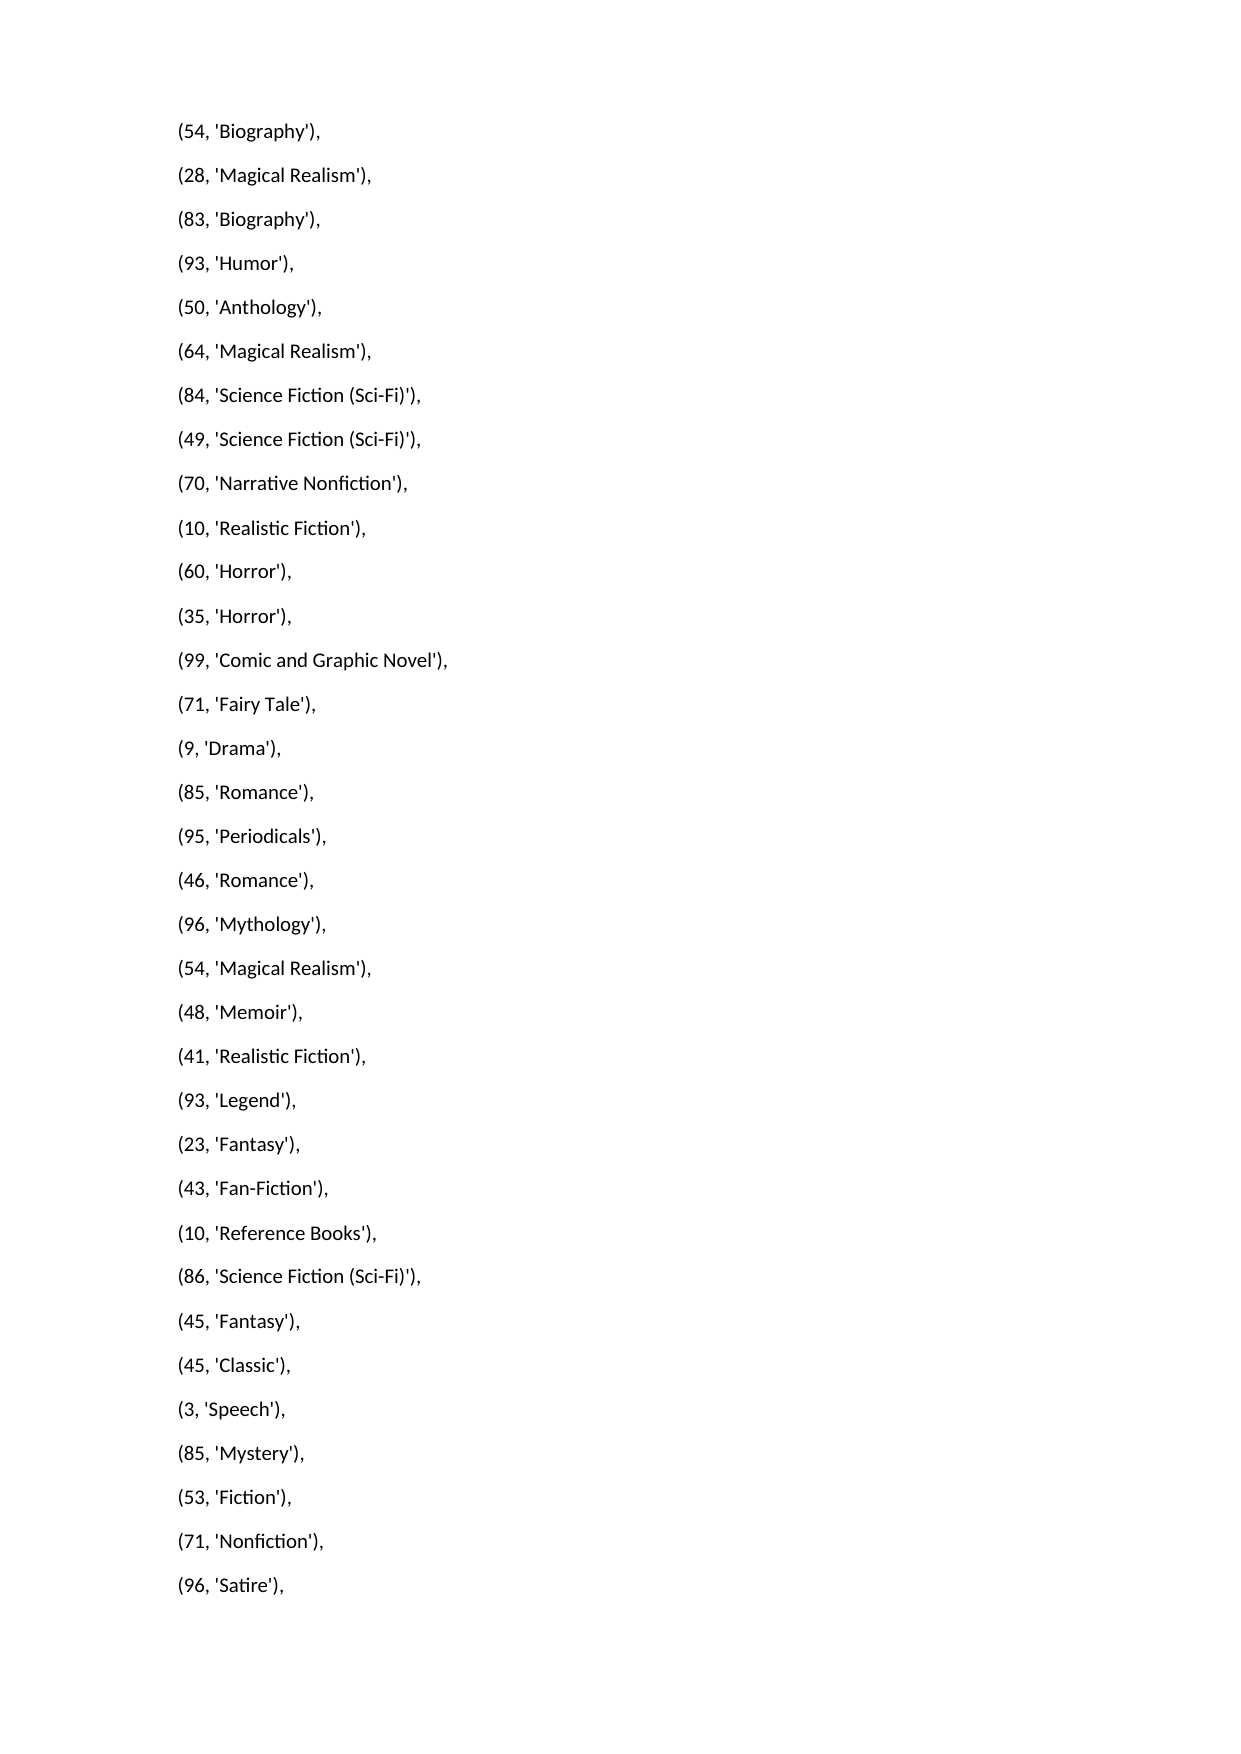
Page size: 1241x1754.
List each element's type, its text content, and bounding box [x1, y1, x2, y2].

text (96, 'Satire'), [177, 1572, 1152, 1598]
text (85, 'Romance'), [177, 779, 1152, 804]
text (86, 'Science Fiction (Sci-Fi)'), [177, 1264, 1152, 1289]
text (35, 'Horror'), [177, 603, 1152, 628]
text (71, 'Fairy Tale'), [177, 691, 1152, 716]
text (45, 'Fantasy'), [177, 1308, 1152, 1333]
text (64, 'Magical Realism'), [177, 338, 1152, 364]
text (48, 'Memoir'), [177, 999, 1152, 1025]
text (95, 'Periodicals'), [177, 823, 1152, 848]
text (3, 'Speech'), [177, 1396, 1152, 1421]
text (71, 'Nonfiction'), [177, 1528, 1152, 1553]
text (9, 'Drama'), [177, 735, 1152, 760]
text (93, 'Legend'), [177, 1087, 1152, 1113]
text (41, 'Realistic Fiction'), [177, 1043, 1152, 1069]
text (96, 'Mythology'), [177, 911, 1152, 937]
text (43, 'Fan-Fiction'), [177, 1176, 1152, 1201]
text (54, 'Biography'), [177, 118, 1152, 143]
text (93, 'Humor'), [177, 250, 1152, 276]
text (99, 'Comic and Graphic Novel'), [177, 647, 1152, 672]
text (10, 'Realistic Fiction'), [177, 515, 1152, 540]
text (83, 'Biography'), [177, 206, 1152, 232]
text (46, 'Romance'), [177, 867, 1152, 893]
text (45, 'Classic'), [177, 1352, 1152, 1377]
text (70, 'Narrative Nonfiction'), [177, 471, 1152, 496]
text (49, 'Science Fiction (Sci-Fi)'), [177, 427, 1152, 452]
text (10, 'Reference Books'), [177, 1220, 1152, 1245]
text (53, 'Fiction'), [177, 1484, 1152, 1509]
text (85, 'Mystery'), [177, 1440, 1152, 1465]
text (60, 'Horror'), [177, 559, 1152, 584]
text (84, 'Science Fiction (Sci-Fi)'), [177, 382, 1152, 408]
text (28, 'Magical Realism'), [177, 162, 1152, 188]
text (50, 'Anthology'), [177, 294, 1152, 320]
text (23, 'Fantasy'), [177, 1132, 1152, 1157]
text (54, 'Magical Realism'), [177, 955, 1152, 981]
